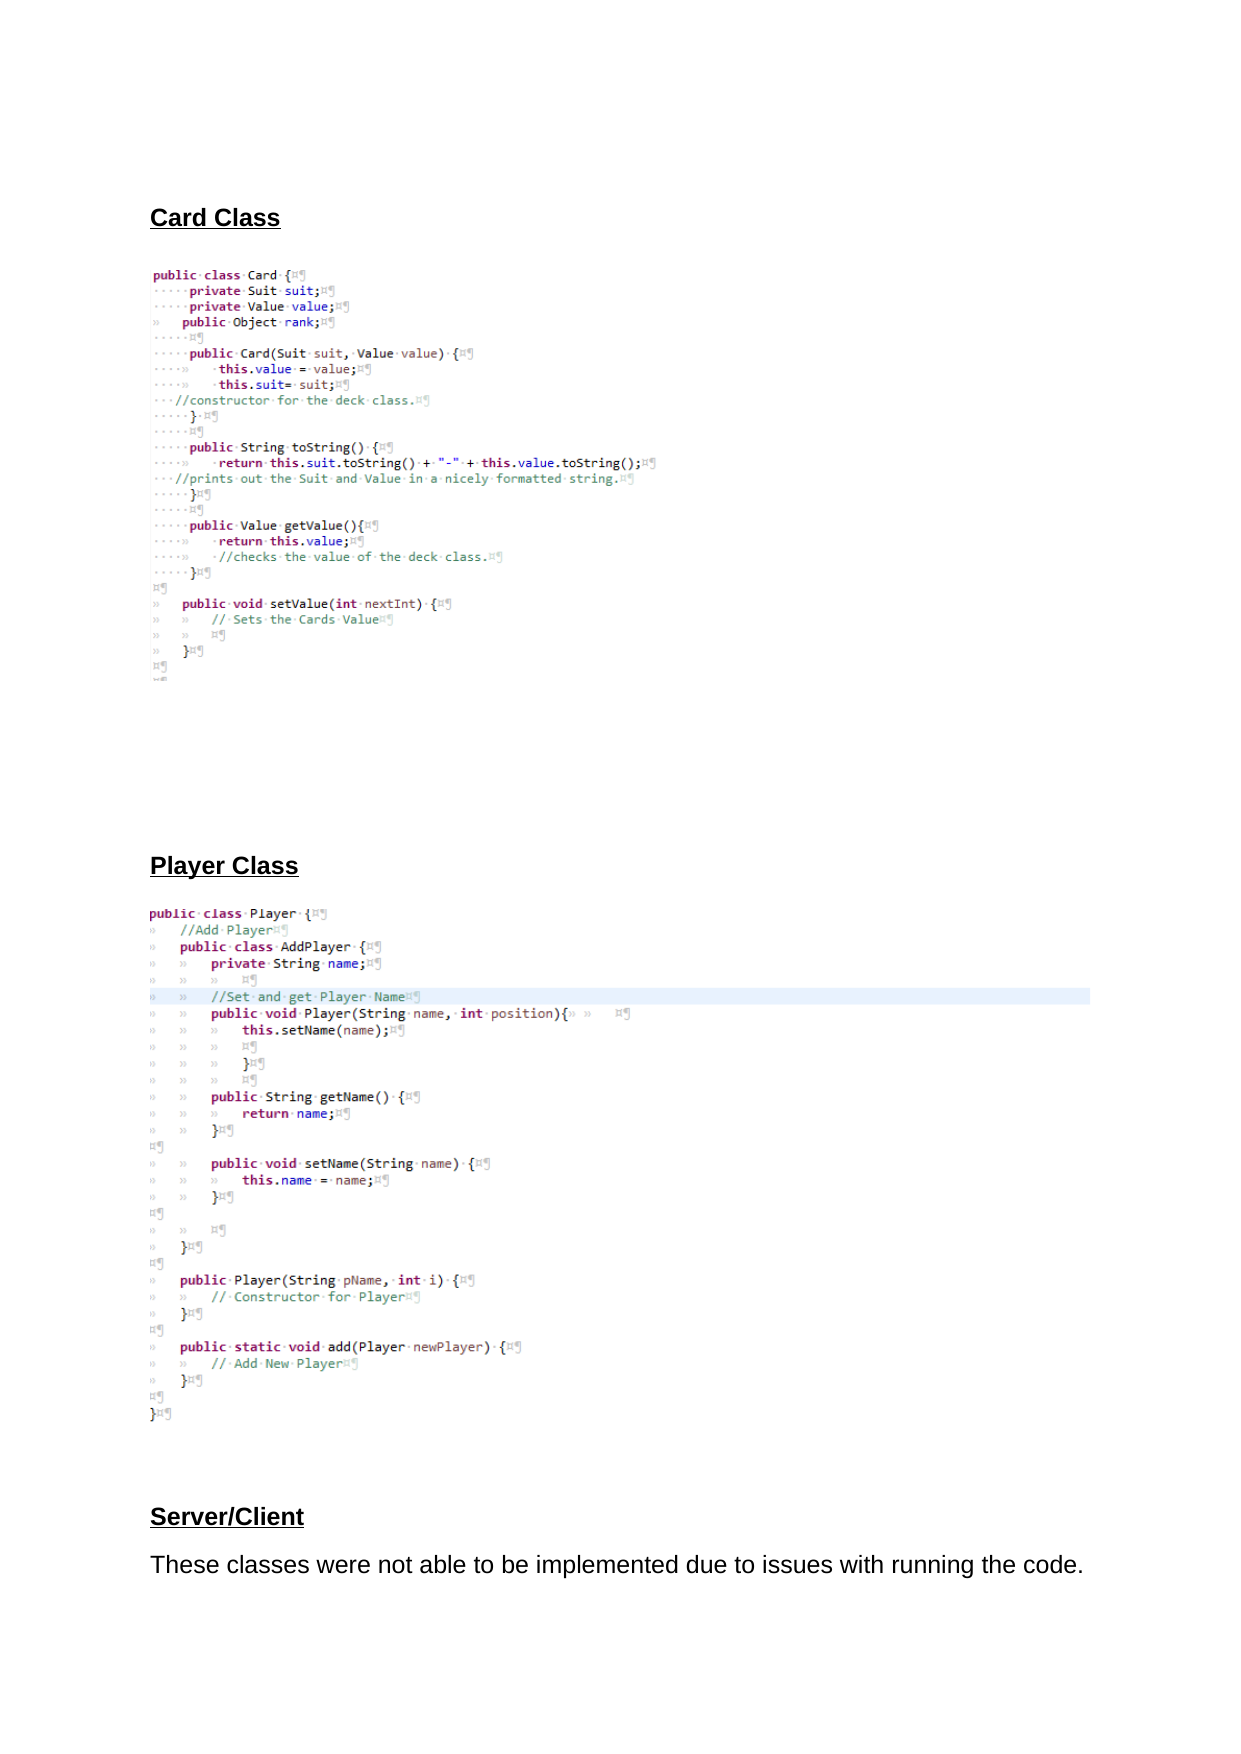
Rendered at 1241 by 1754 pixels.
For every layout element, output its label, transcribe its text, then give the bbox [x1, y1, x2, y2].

text Player Class [150, 851, 1090, 879]
picture [150, 909, 1091, 1428]
text Card Class [150, 203, 1090, 232]
text Server/Client [150, 1502, 1090, 1531]
picture [150, 270, 1091, 681]
text These classes were not able to be implemented due to issues with running the code. [150, 1550, 1090, 1579]
